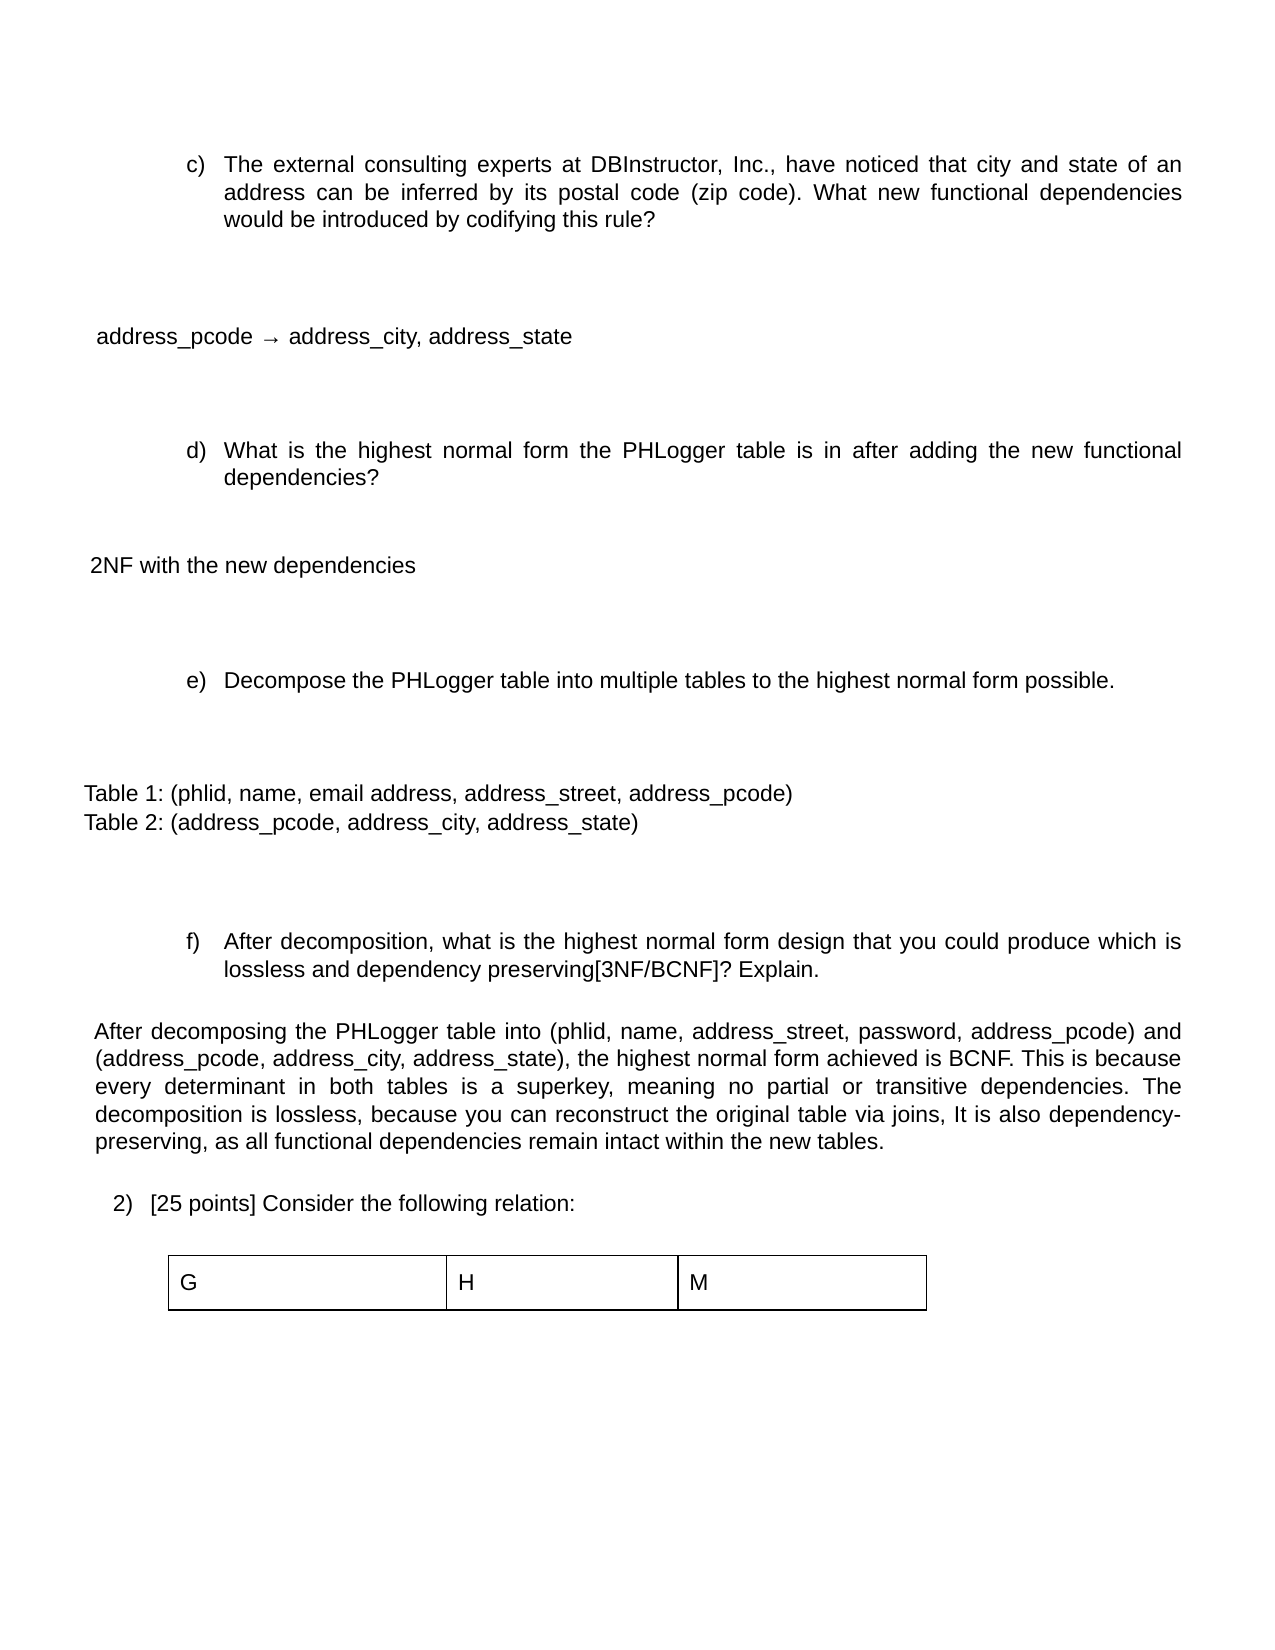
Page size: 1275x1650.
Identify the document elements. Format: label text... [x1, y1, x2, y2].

table_header H [447, 1256, 677, 1309]
text 2NF with the new dependencies [83, 552, 1183, 578]
table_header M [679, 1256, 926, 1309]
list [25 points] Consider the following relation: [113, 1190, 1183, 1216]
text Table 2: (address_pcode, address_city, address_state) [83, 808, 1183, 835]
list Decompose the PHLogger table into multiple tables to the highest normal form possible. [186, 667, 1183, 693]
list What is the highest normal form the PHLogger table is in after adding the new functional dependencies? [186, 437, 1183, 491]
text Table 1: (phlid, name, email address, address_street, address_pcode) [83, 780, 1183, 806]
text address_pcode → address_city, address_state [83, 323, 1183, 349]
list After decomposition, what is the highest normal form design that you could produce which is lossless and dependency preserving[3NF/BCNF]? Explain. [186, 928, 1183, 982]
list The external consulting experts at DBInstructor, Inc., have noticed that city and state of an address can be inferred by its postal code (zip code). What new functional dependencies would be introduced by codifying this rule? [186, 151, 1183, 233]
text After decomposing the PHLogger table into (phlid, name, address_street, password, address_pcode) and (address_pcode, address_city, address_state), the highest normal form achieved is BCNF. This is because every determinant in both tables is a superkey, meaning no partial or transitive dependencies. The decomposition is lossless, because you can reconstruct the original table via joins, It is also dependency-preserving, as all functional dependencies remain intact within the new tables. [94, 1018, 1183, 1154]
table_header G [169, 1256, 446, 1309]
